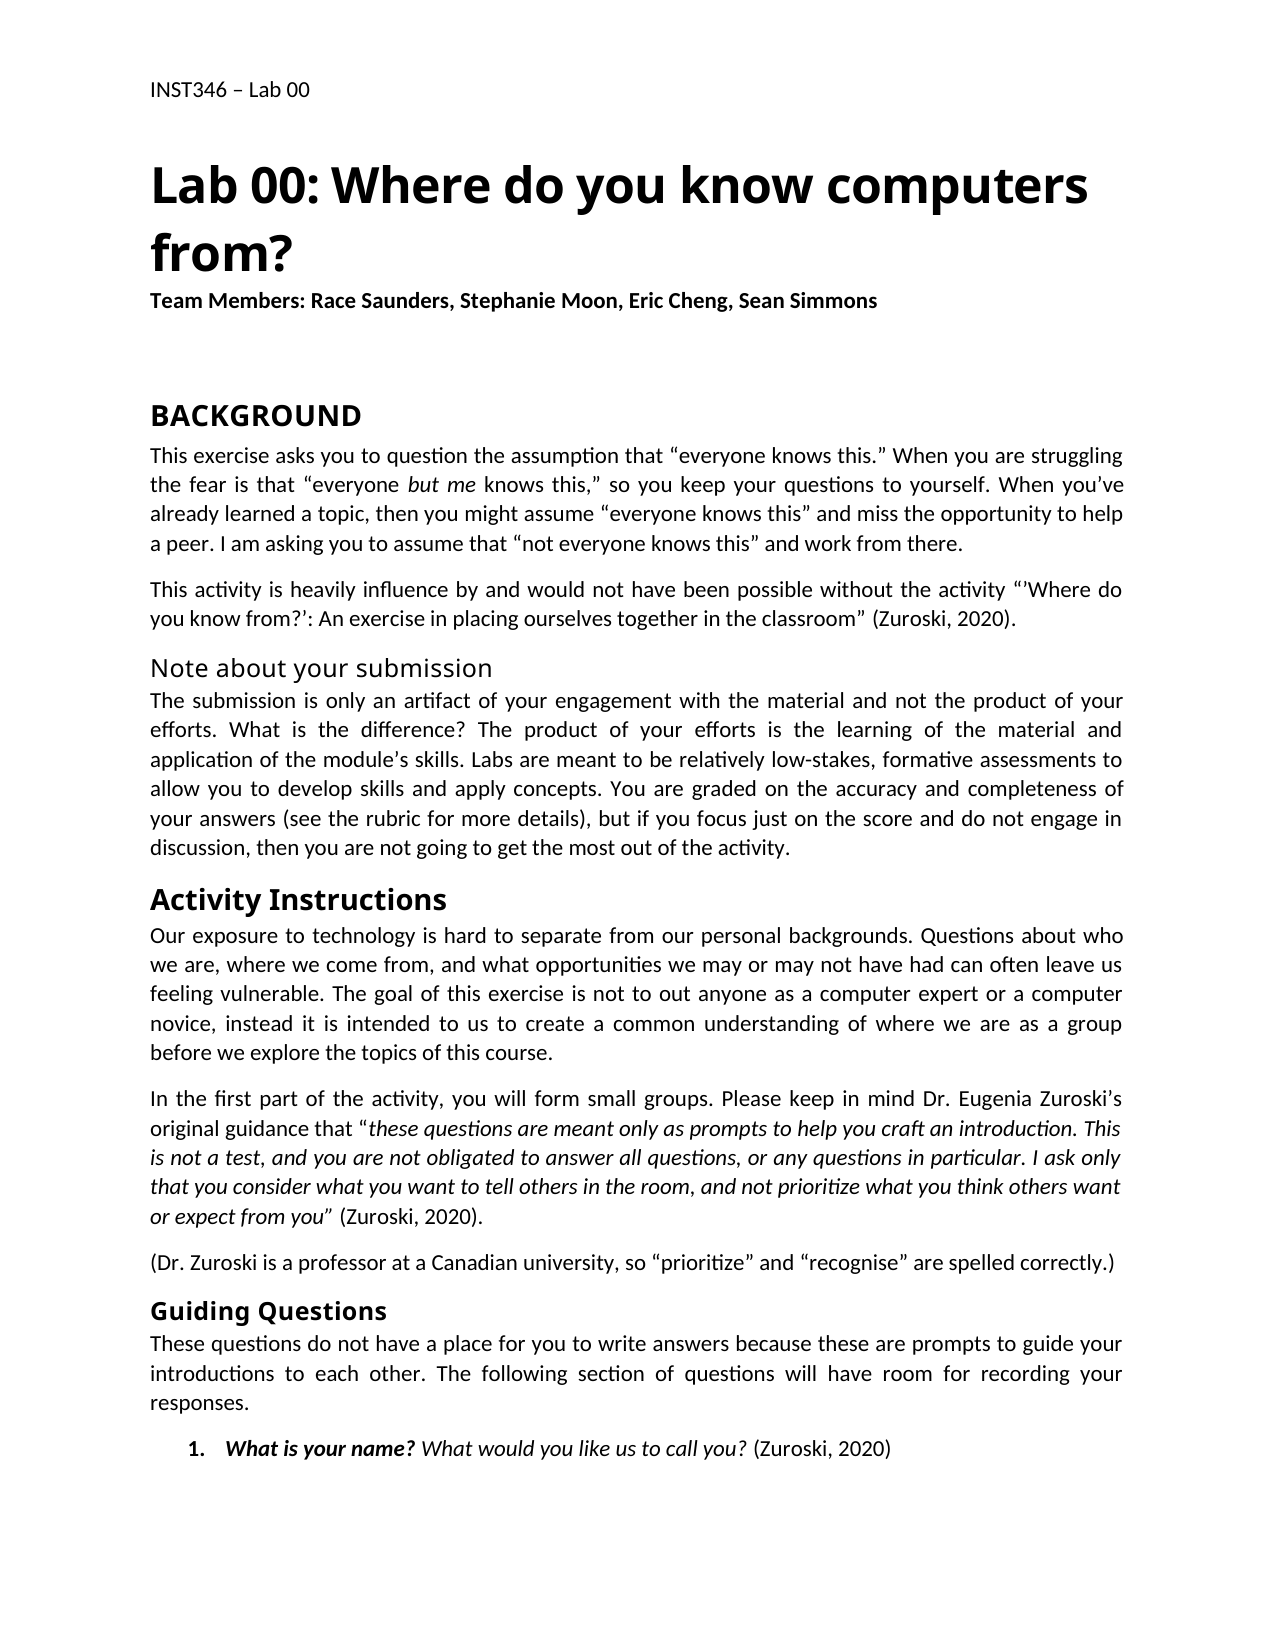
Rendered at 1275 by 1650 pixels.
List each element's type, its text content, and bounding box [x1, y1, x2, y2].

text These questions do not have a place for you to write answers because these are prompts to guide your introductions to each other. The following section of questions will have room for recording your responses. [150, 1329, 1125, 1416]
subtitle Background [150, 395, 1125, 435]
text Our exposure to technology is hard to separate from our personal backgrounds. Questions about who we are, where we come from, and what opportunities we may or may not have had can often leave us feeling vulnerable. The goal of this exercise is not to out anyone as a computer expert or a computer novice, instead it is intended to us to create a common understanding of where we are as a group before we explore the topics of this course. [150, 921, 1125, 1066]
subtitle Guiding Questions [150, 1294, 1125, 1328]
title Lab 00: Where do you know computers from? [150, 150, 1125, 286]
list What is your name? What would you like us to call you? (Zuroski, 2020) [187, 1434, 1125, 1462]
text The submission is only an artifact of your engagement with the material and not the product of your efforts. What is the difference? The product of your efforts is the learning of the material and application of the module’s skills. Labs are meant to be relatively low-stakes, formative assessments to allow you to develop skills and apply concepts. You are graded on the accuracy and completeness of your answers (see the rubric for more details), but if you focus just on the score and do not engage in discussion, then you are not going to get the most out of the activity. [150, 686, 1125, 861]
text This exercise asks you to question the assumption that “everyone knows this.” When you are struggling the fear is that “everyone but me knows this,” so you keep your questions to yourself. When you’ve already learned a topic, then you might assume “everyone knows this” and miss the opportunity to help a peer. I am asking you to assume that “not everyone knows this” and work from there. [150, 441, 1125, 557]
subtitle Note about your submission [150, 650, 1125, 684]
text In the first part of the activity, you will form small groups. Please keep in mind Dr. Eugenia Zuroski’s original guidance that “these questions are meant only as prompts to help you craft an introduction. This is not a test, and you are not obligated to answer all questions, or any questions in particular. I ask only that you consider what you want to tell others in the room, and not prioritize what you think others want or expect from you” (Zuroski, 2020). [150, 1084, 1125, 1230]
text Team Members: Race Saunders, Stephanie Moon, Eric Cheng, Sean Simmons [150, 286, 1125, 314]
subtitle Activity Instructions [150, 879, 1125, 919]
text (Dr. Zuroski is a professor at a Canadian university, so “prioritize” and “recognise” are spelled correctly.) [150, 1248, 1125, 1276]
text This activity is heavily influence by and would not have been possible without the activity “’Where do you know from?’: An exercise in placing ourselves together in the classroom” (Zuroski, 2020). [150, 575, 1125, 632]
